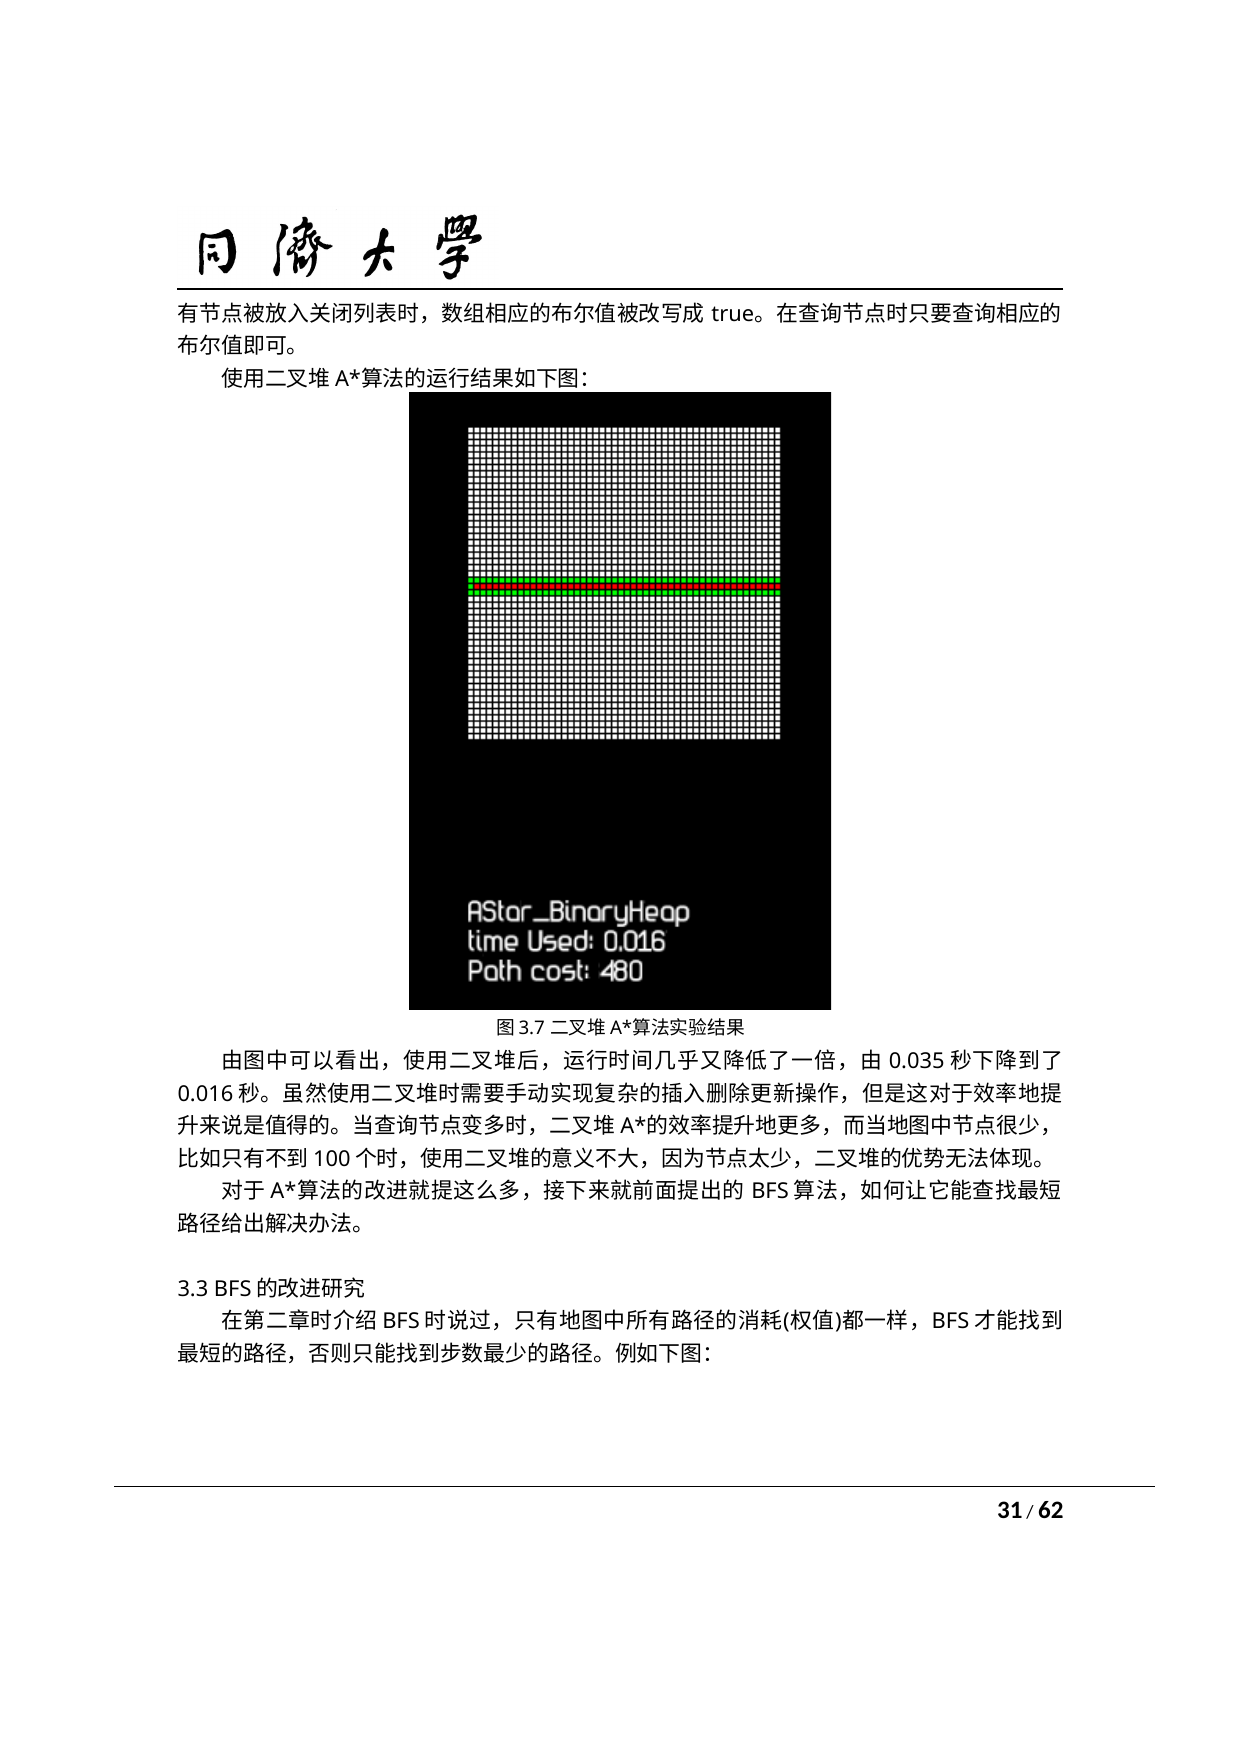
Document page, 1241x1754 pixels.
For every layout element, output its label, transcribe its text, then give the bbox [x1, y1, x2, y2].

picture [409, 392, 832, 1010]
text 由图中可以看出，使用二叉堆后，运行时间几乎又降低了一倍，由0.035秒下降到了0.016秒。虽然使用二叉堆时需要手动实现复杂的插入删除更新操作，但是这对于效率地提升来说是值得的。当查询节点变多时，二叉堆A*的效率提升地更多，而当地图中节点很少，比如只有不到100个时，使用二叉堆的意义不大，因为节点太少，二叉堆的优势无法体现。 [177, 1043, 1063, 1173]
text 使用二叉堆A*算法的运行结果如下图： [177, 360, 1063, 393]
text 图3.7 二叉堆A*算法实验结果 [177, 1010, 1063, 1043]
text 由此启发，在查看扩展出的邻居节点是否存在关闭列表中时，也可以通过这种增加空间消耗来降低时间消耗的方法，定义一个布尔类型的二维数组isInCloseList，初始化为全false，当有节点被放入关闭列表时，数组相应的布尔值被改写成true。在查询节点时只要查询相应的布尔值即可。 [177, 295, 1063, 360]
picture [177, 206, 499, 287]
list BFS的改进研究 [177, 1270, 1063, 1303]
text 对于A*算法的改进就提这么多，接下来就前面提出的BFS算法，如何让它能查找最短路径给出解决办法。 [177, 1173, 1063, 1238]
text 在第二章时介绍BFS时说过，只有地图中所有路径的消耗(权值)都一样，BFS才能找到最短的路径，否则只能找到步数最少的路径。例如下图： [177, 1303, 1063, 1368]
